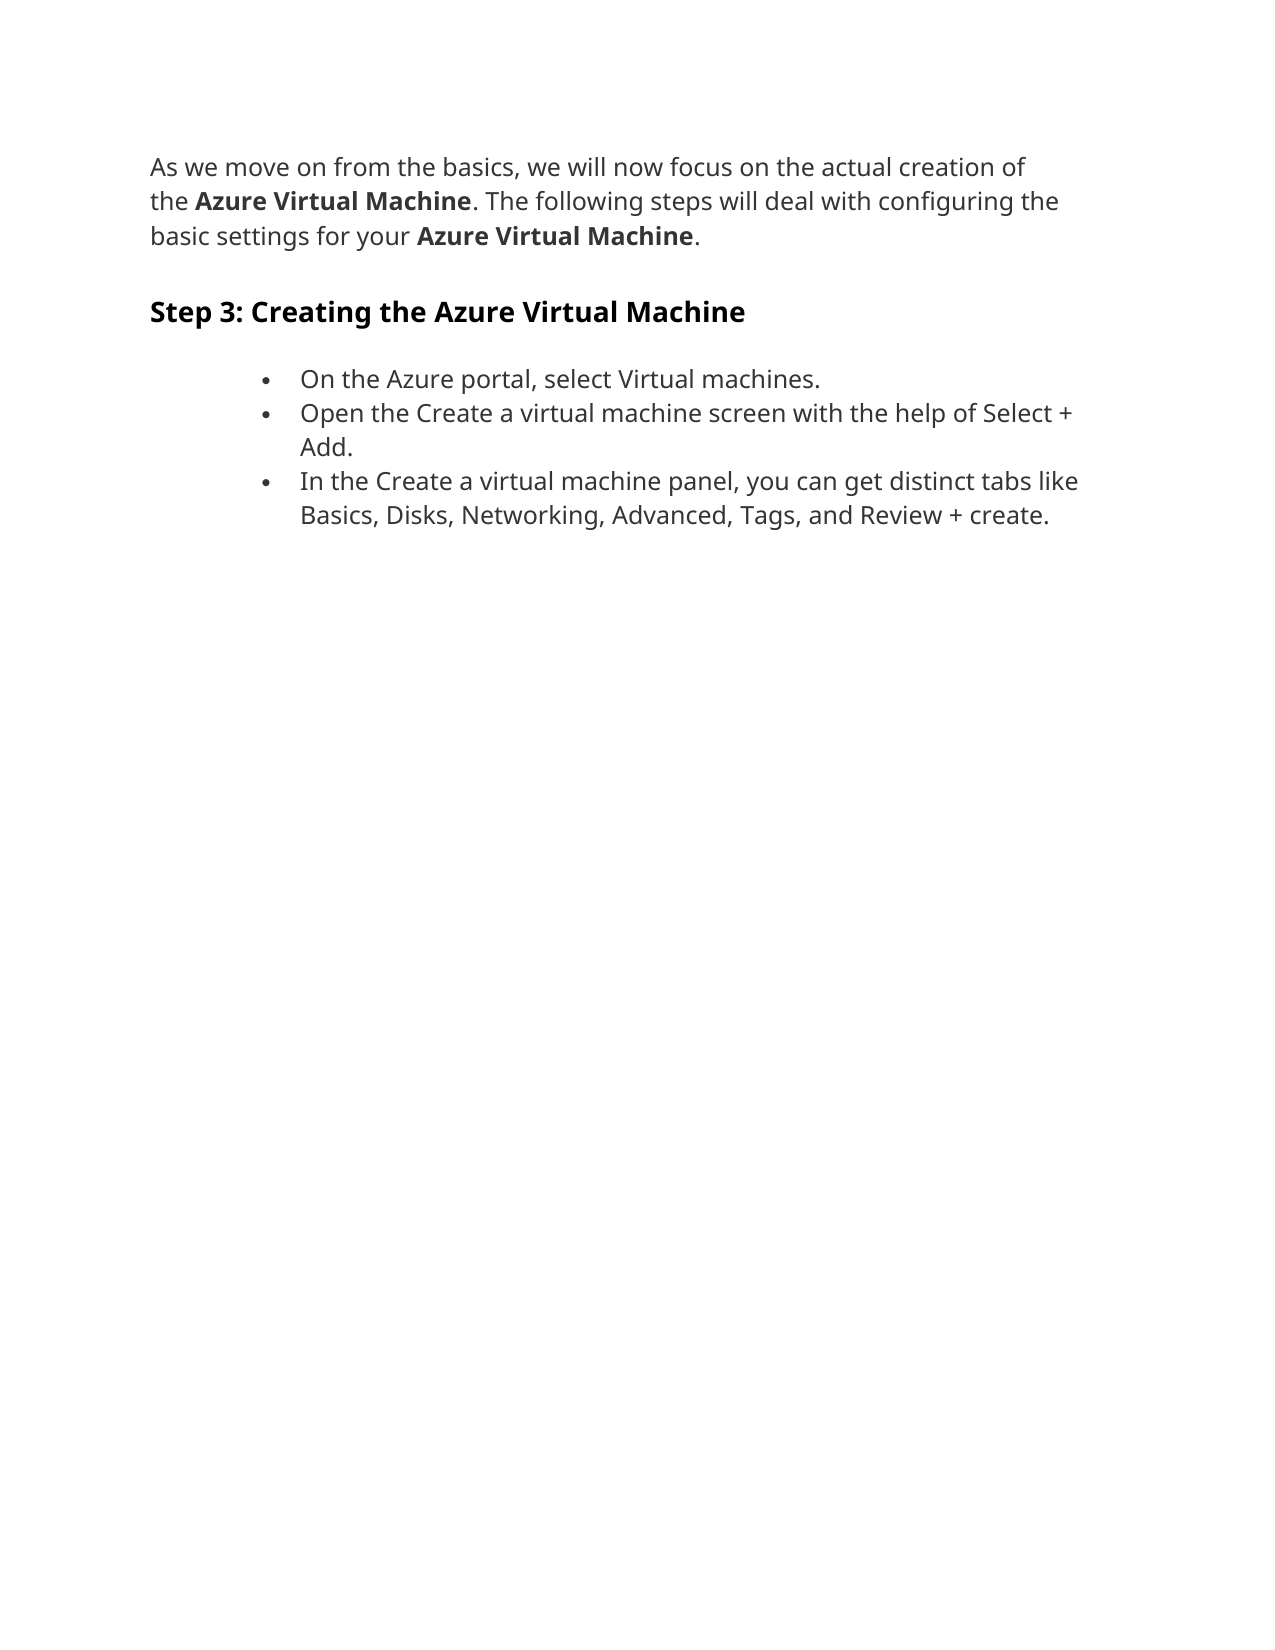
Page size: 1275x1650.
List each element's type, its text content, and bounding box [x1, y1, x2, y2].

list On the Azure portal, select Virtual machines. [262, 362, 1125, 396]
list In the Create a virtual machine panel, you can get distinct tabs like Basics, Disks, Networking, Advanced, Tags, and Review + create. [262, 464, 1125, 532]
list Open the Create a virtual machine screen with the help of Select + Add. [262, 396, 1125, 464]
text As we move on from the basics, we will now focus on the actual creation of the Azure Virtual Machine. The following steps will deal with configuring the basic settings for your Azure Virtual Machine. [150, 150, 1125, 252]
text Step 3: Creating the Azure Virtual Machine [150, 292, 1125, 331]
